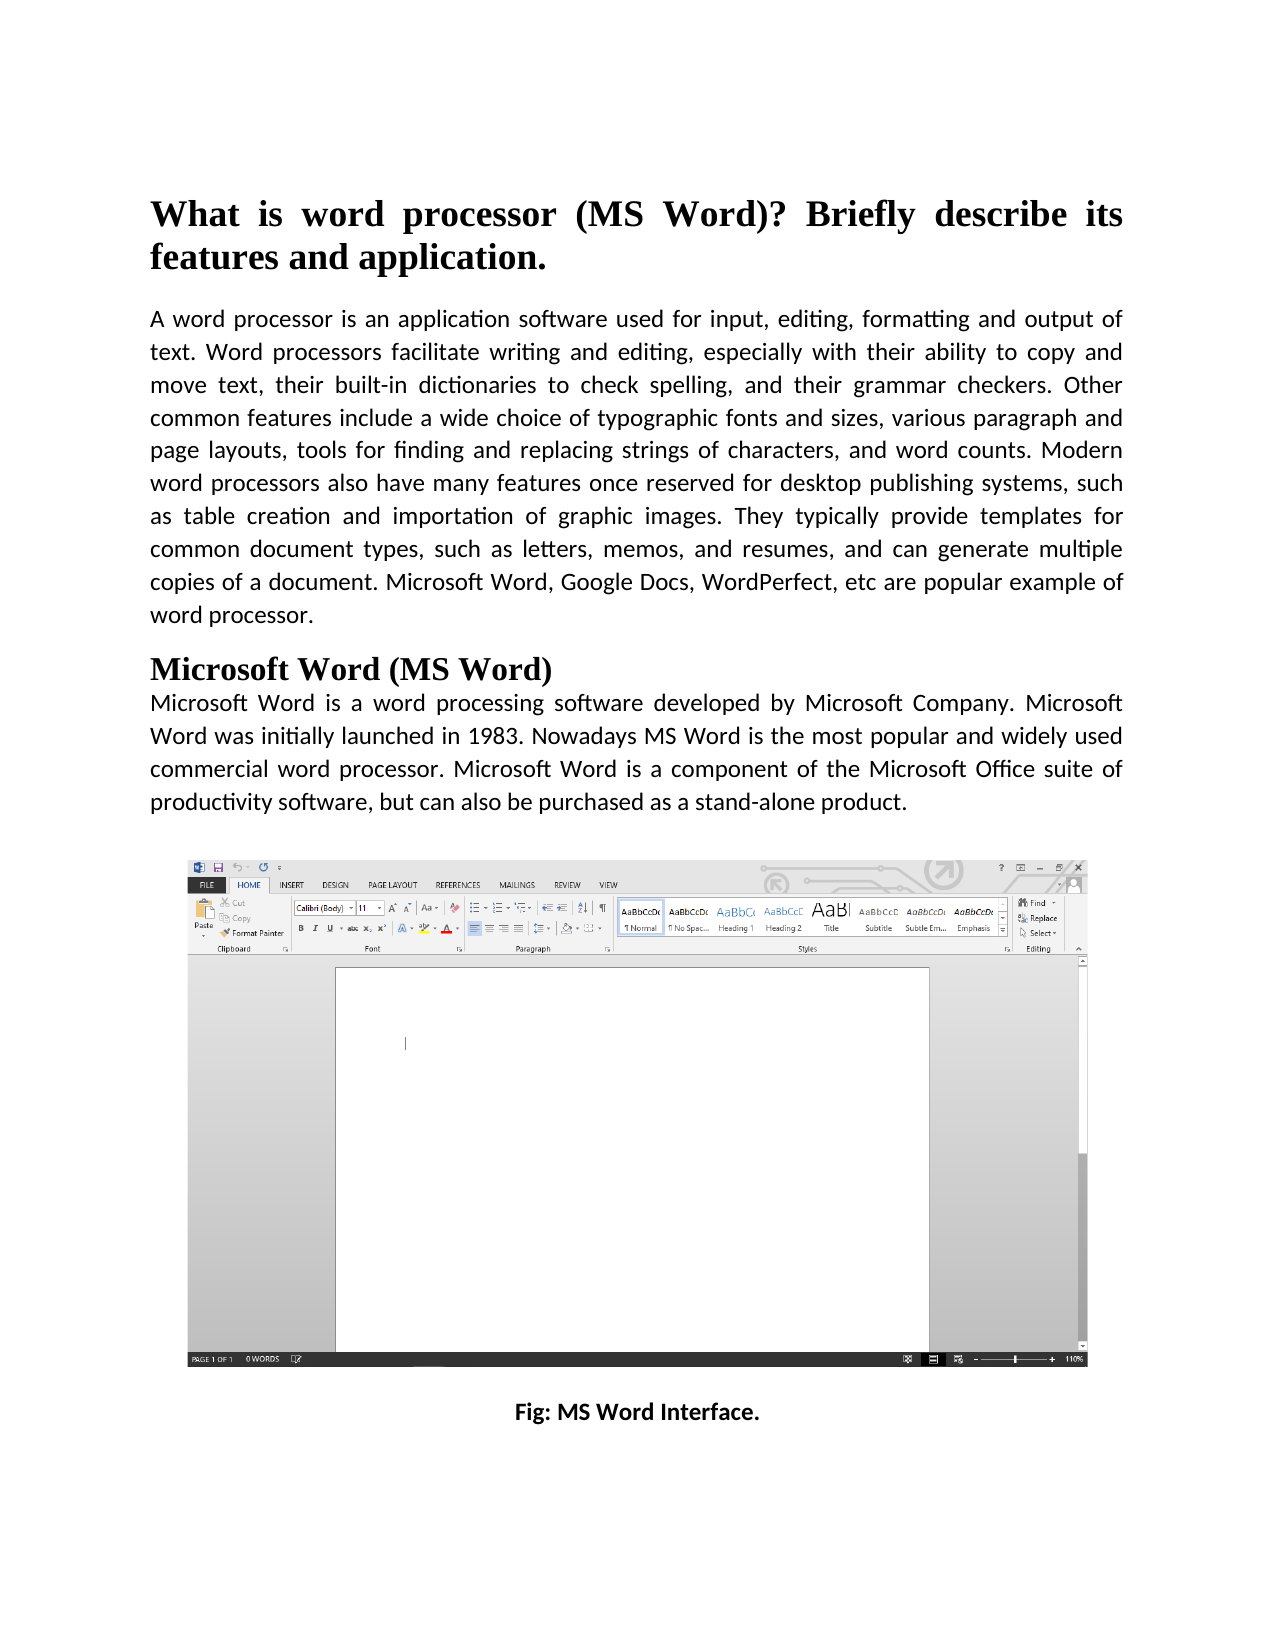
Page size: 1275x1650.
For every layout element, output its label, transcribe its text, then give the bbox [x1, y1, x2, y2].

picture [187, 860, 1088, 1367]
text Microsoft Word is a word processing software developed by Microsoft Company. Microsoft Word was initially launched in 1983. Nowadays MS Word is the most popular and widely used commercial word processor. Microsoft Word is a component of the Microsoft Office suite of productivity software, but can also be purchased as a stand-alone product. [150, 687, 1125, 816]
subtitle What is word processor (MS Word)? Briefly describe its features and application. [150, 192, 1125, 278]
text A word processor is an application software used for input, editing, formatting and output of text. Word processors facilitate writing and editing, especially with their ability to copy and move text, their built-in dictionaries to check spelling, and their grammar checkers. Other common features include a wide choice of typographic fonts and sizes, various paragraph and page layouts, tools for finding and replacing strings of characters, and word counts. Modern word processors also have many features once reserved for desktop publishing systems, such as table creation and importation of graphic images. They typically provide templates for common document types, such as letters, memos, and resumes, and can generate multiple copies of a document. Microsoft Word, Google Docs, WordPerfect, etc are popular example of word processor. [150, 303, 1125, 630]
subtitle Microsoft Word (MS Word) [150, 649, 1125, 687]
